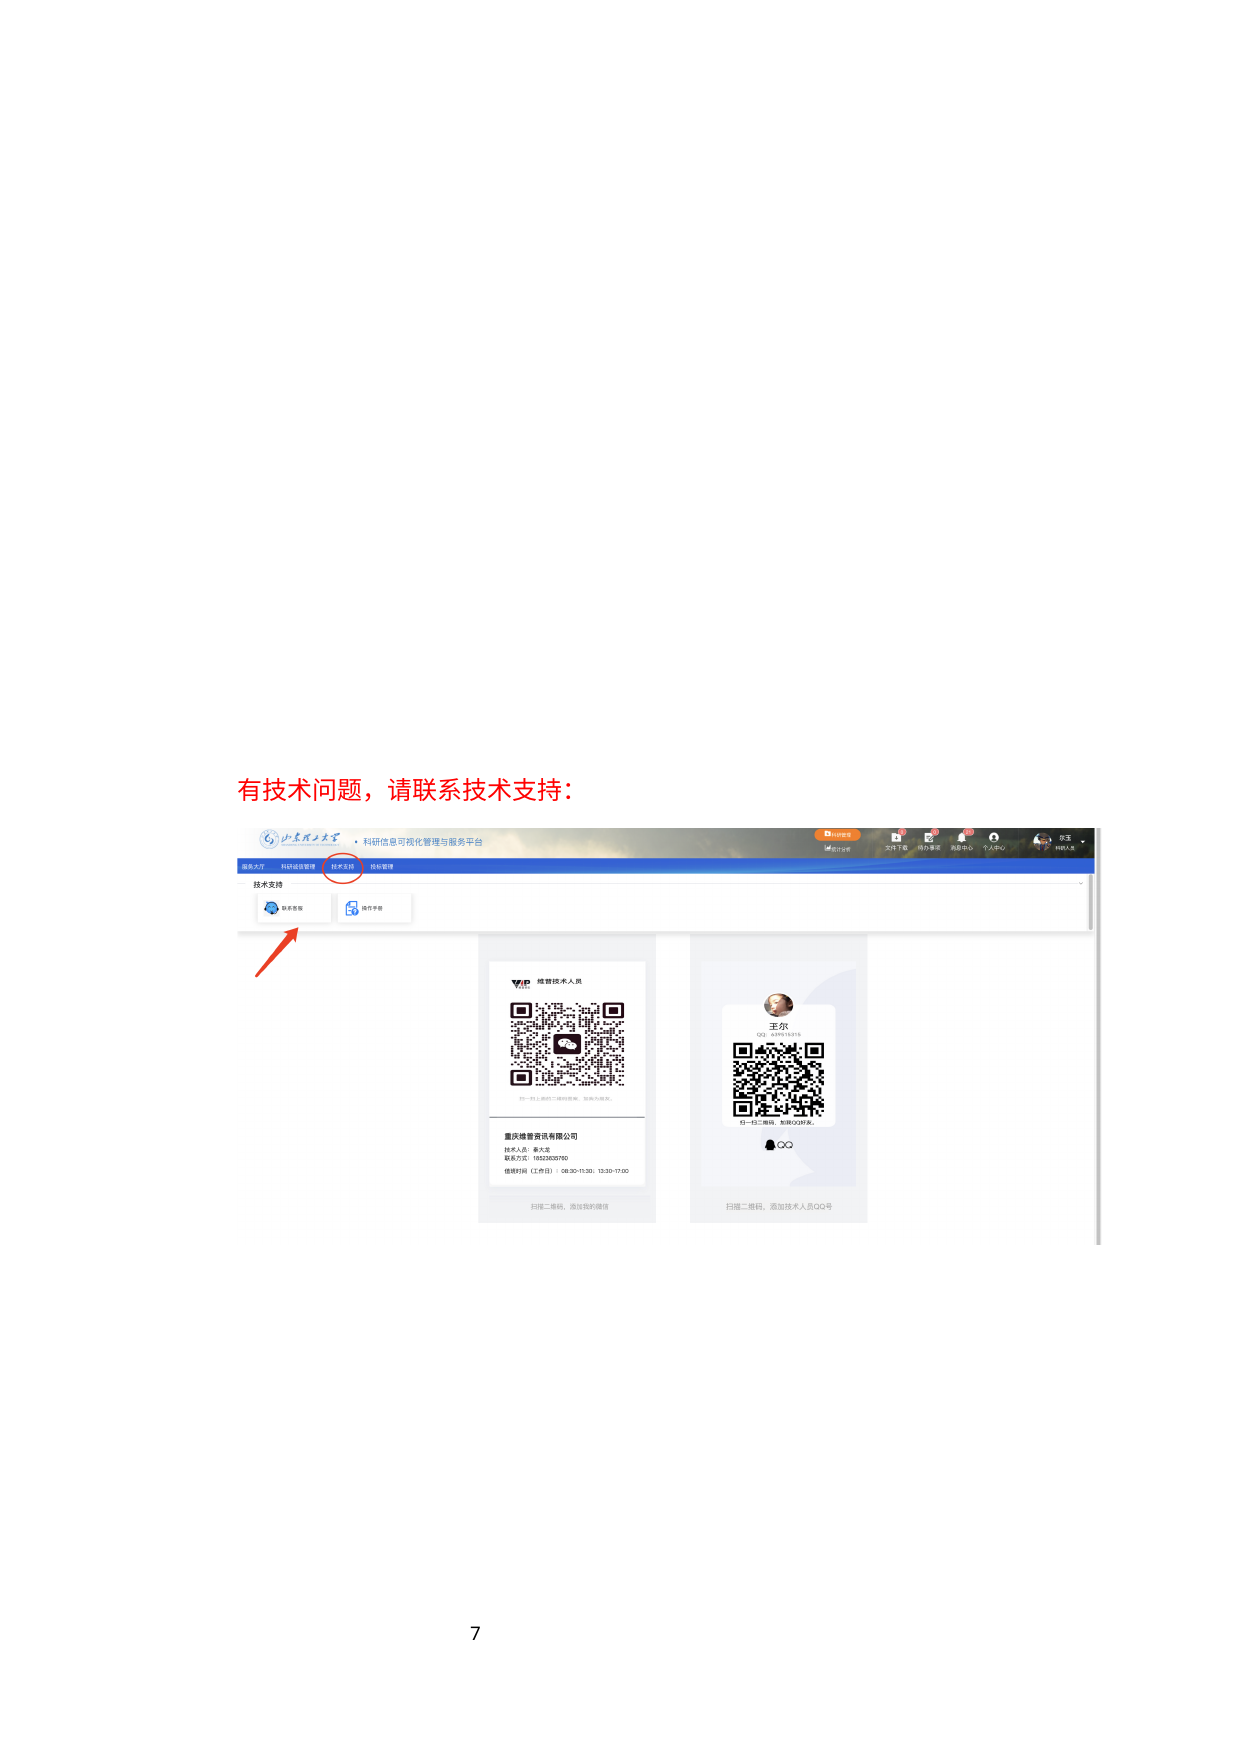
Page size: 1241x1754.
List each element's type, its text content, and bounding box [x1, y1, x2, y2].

picture [237, 828, 1102, 1245]
text 有技术问题，请联系技术支持： [187, 770, 1053, 806]
